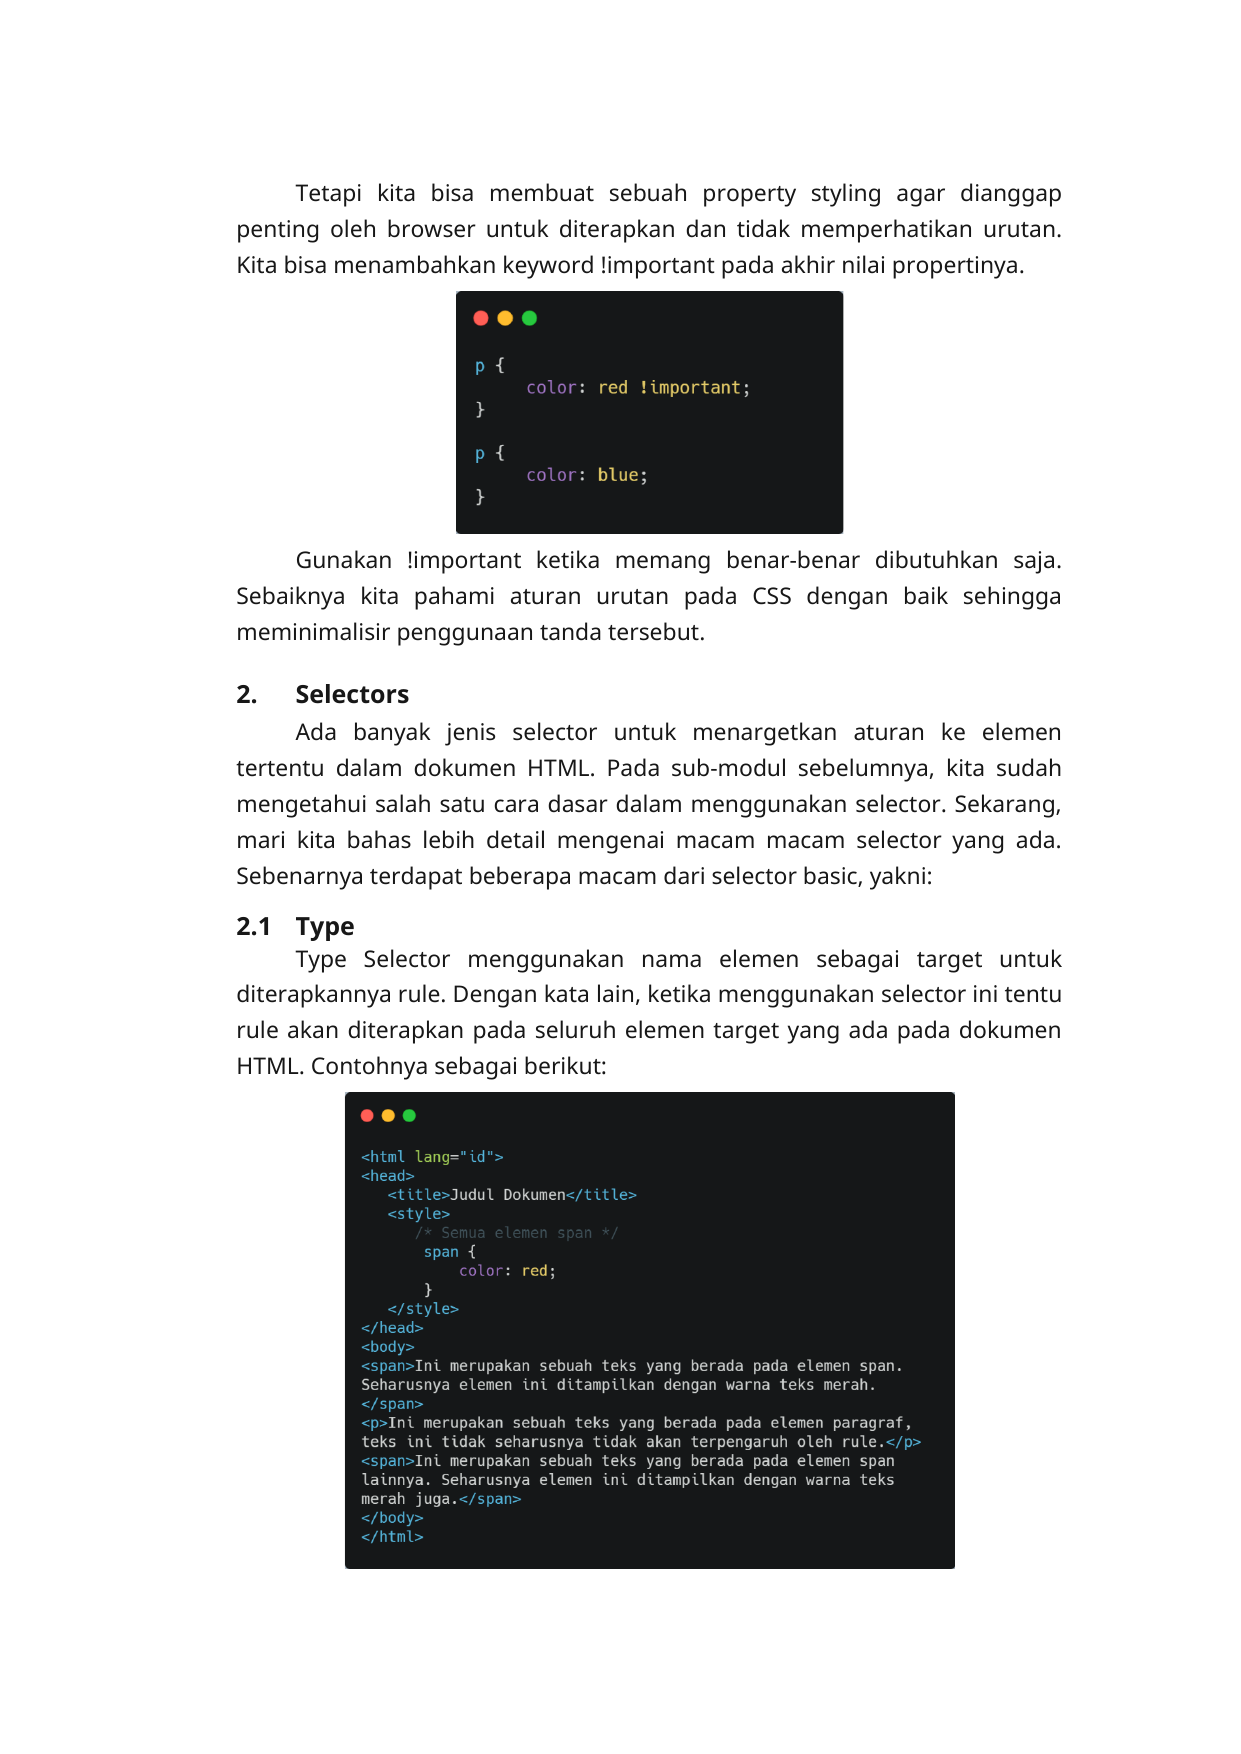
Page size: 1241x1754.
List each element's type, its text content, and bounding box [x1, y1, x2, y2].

text Gunakan !important ketika memang benar-benar dibutuhkan saja. Sebaiknya kita pahami aturan urutan pada CSS dengan baik sehingga meminimalisir penggunaan tanda tersebut. [236, 544, 1063, 647]
subtitle 2.1 Type [236, 908, 1063, 942]
picture [344, 1092, 955, 1569]
picture [456, 291, 844, 534]
text Ada banyak jenis selector untuk menargetkan aturan ke elemen tertentu dalam dokumen HTML. Pada sub-modul sebelumnya, kita sudah mengetahui salah satu cara dasar dalam menggunakan selector. Sekarang, mari kita bahas lebih detail mengenai macam macam selector yang ada. Sebenarnya terdapat beberapa macam dari selector basic, yakni: [236, 716, 1063, 891]
text Tetapi kita bisa membuat sebuah property styling agar dianggap penting oleh browser untuk diterapkan dan tidak memperhatikan urutan. Kita bisa menambahkan keyword !important pada akhir nilai propertinya. [236, 177, 1063, 280]
subtitle 2. Selectors [236, 677, 1063, 711]
text Type Selector menggunakan nama elemen sebagai target untuk diterapkannya rule. Dengan kata lain, ketika menggunakan selector ini tentu rule akan diterapkan pada seluruh elemen target yang ada pada dokumen HTML. Contohnya sebagai berikut: [236, 942, 1063, 1082]
